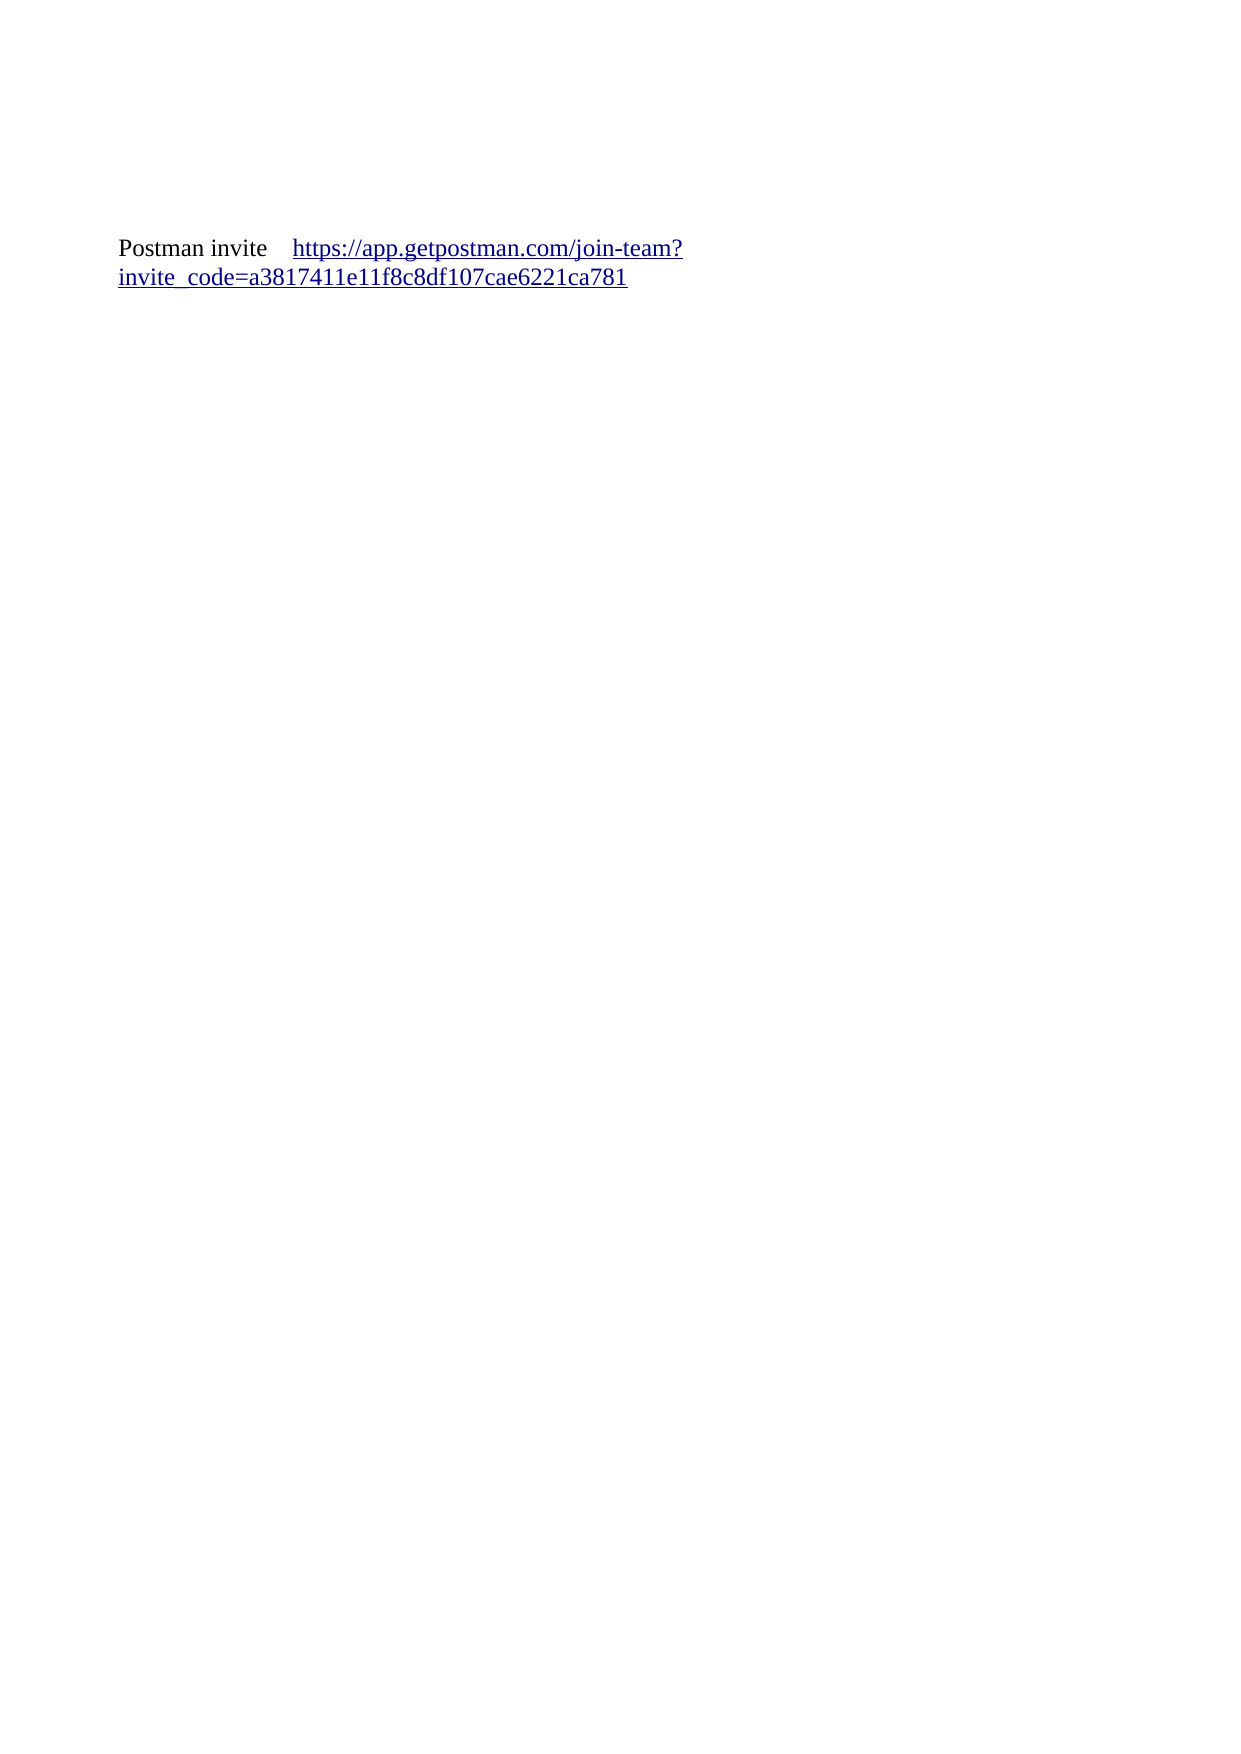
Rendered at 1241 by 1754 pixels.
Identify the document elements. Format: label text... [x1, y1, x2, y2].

text Postman invite https://app.getpostman.com/join-team?invite_code=a3817411e11f8c8df107cae6221ca781 [118, 233, 1122, 291]
